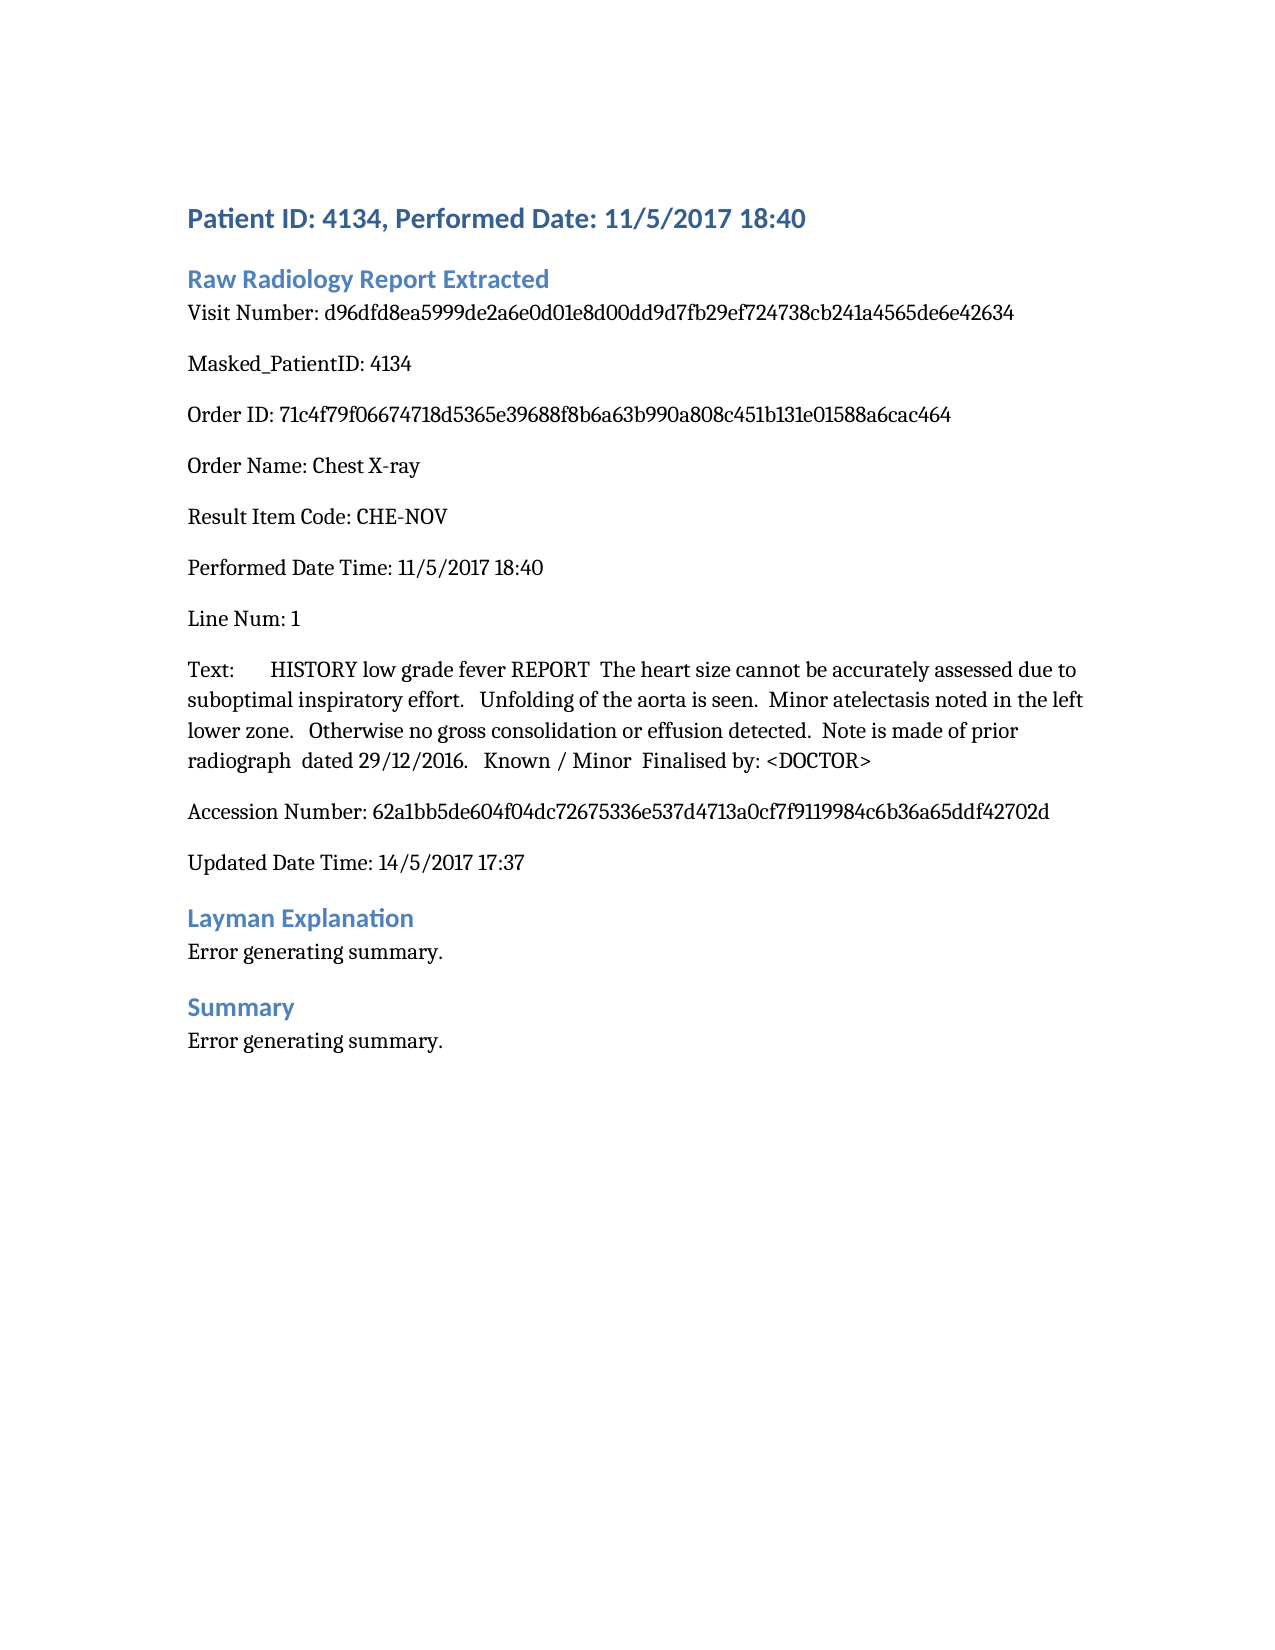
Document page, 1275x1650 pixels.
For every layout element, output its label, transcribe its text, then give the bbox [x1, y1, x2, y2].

text Accession Number: 62a1bb5de604f04dc72675336e537d4713a0cf7f9119984c6b36a65ddf42702d [187, 799, 1087, 825]
text Error generating summary. [187, 1028, 1087, 1054]
text Text: HISTORY low grade fever REPORT The heart size cannot be accurately assessed due to suboptimal inspiratory effort. Unfolding of the aorta is seen. Minor atelectasis noted in the left lower zone. Otherwise no gross consolidation or effusion detected. Note is made of prior radiograph dated 29/12/2016. Known / Minor Finalised by: <DOCTOR> [187, 657, 1087, 774]
text Order ID: 71c4f79f06674718d5365e39688f8b6a63b990a808c451b131e01588a6cac464 [187, 402, 1087, 428]
subtitle Summary [187, 990, 1087, 1023]
text Error generating summary. [187, 939, 1087, 965]
subtitle Layman Explanation [187, 901, 1087, 934]
text Masked_PatientID: 4134 [187, 351, 1087, 377]
subtitle Patient ID: 4134, Performed Date: 11/5/2017 18:40 [187, 200, 1087, 236]
text Result Item Code: CHE-NOV [187, 504, 1087, 530]
text Line Num: 1 [187, 606, 1087, 632]
text Order Name: Chest X-ray [187, 453, 1087, 479]
text Updated Date Time: 14/5/2017 17:37 [187, 850, 1087, 876]
text Visit Number: d96dfd8ea5999de2a6e0d01e8d00dd9d7fb29ef724738cb241a4565de6e42634 [187, 300, 1087, 326]
text Performed Date Time: 11/5/2017 18:40 [187, 555, 1087, 581]
subtitle Raw Radiology Report Extracted [187, 262, 1087, 295]
